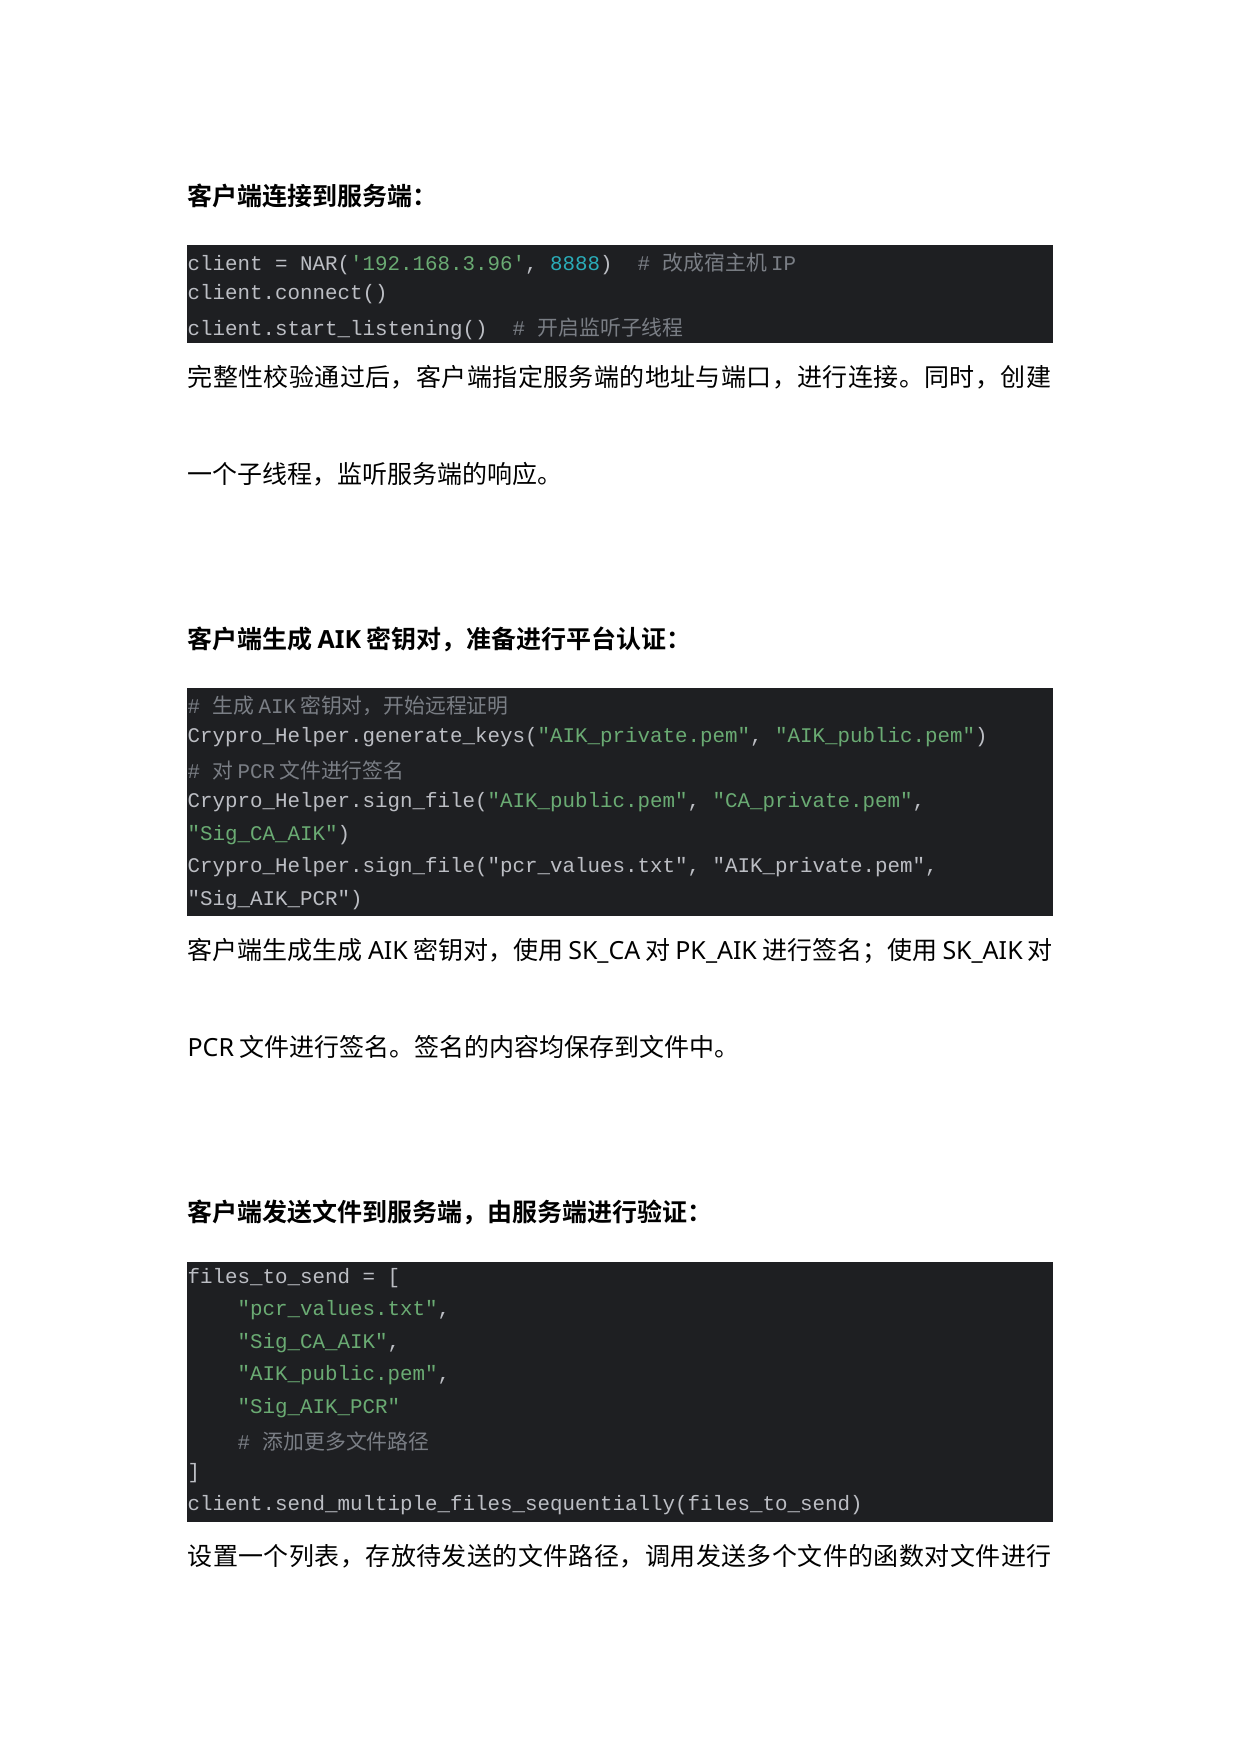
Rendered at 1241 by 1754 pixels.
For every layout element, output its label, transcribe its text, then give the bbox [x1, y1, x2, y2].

text # 生成AIK密钥对，开始远程证明 Crypro_Helper.generate_keys("AIK_private.pem", "AIK_public.pem") # 对PCR文件进行签名 Crypro_Helper.sign_file("AIK_public.pem", "CA_private.pem", "Sig_CA_AIK") [187, 688, 1053, 851]
text client = NAR('192.168.3.96', 8888) # 改成宿主机IP client.connect() client.start_listening() # 开启监听子线程 [187, 245, 1053, 343]
text files_to_send = [ "pcr_values.txt", "Sig_CA_AIK", "AIK_public.pem", "Sig_AIK_PCR" # 添加更多文件路径 ] client.send_multiple_files_sequentially(files_to_send) [187, 1262, 1053, 1522]
text 客户端生成生成AIK密钥对，使用SK_CA对PK_AIK进行签名；使用SK_AIK对PCR文件进行签名。签名的内容均保存到文件中。 [187, 916, 1053, 1078]
text 客户端连接到服务端： [187, 162, 1053, 227]
text Crypro_Helper.sign_file("pcr_values.txt", "AIK_private.pem", "Sig_AIK_PCR") [187, 851, 1053, 916]
text 客户端生成AIK密钥对，准备进行平台认证： [187, 605, 1053, 670]
text 完整性校验通过后，客户端指定服务端的地址与端口，进行连接。同时，创建一个子线程，监听服务端的响应。 [187, 343, 1053, 505]
text 客户端发送文件到服务端，由服务端进行验证： [187, 1178, 1053, 1243]
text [187, 1522, 1053, 1587]
